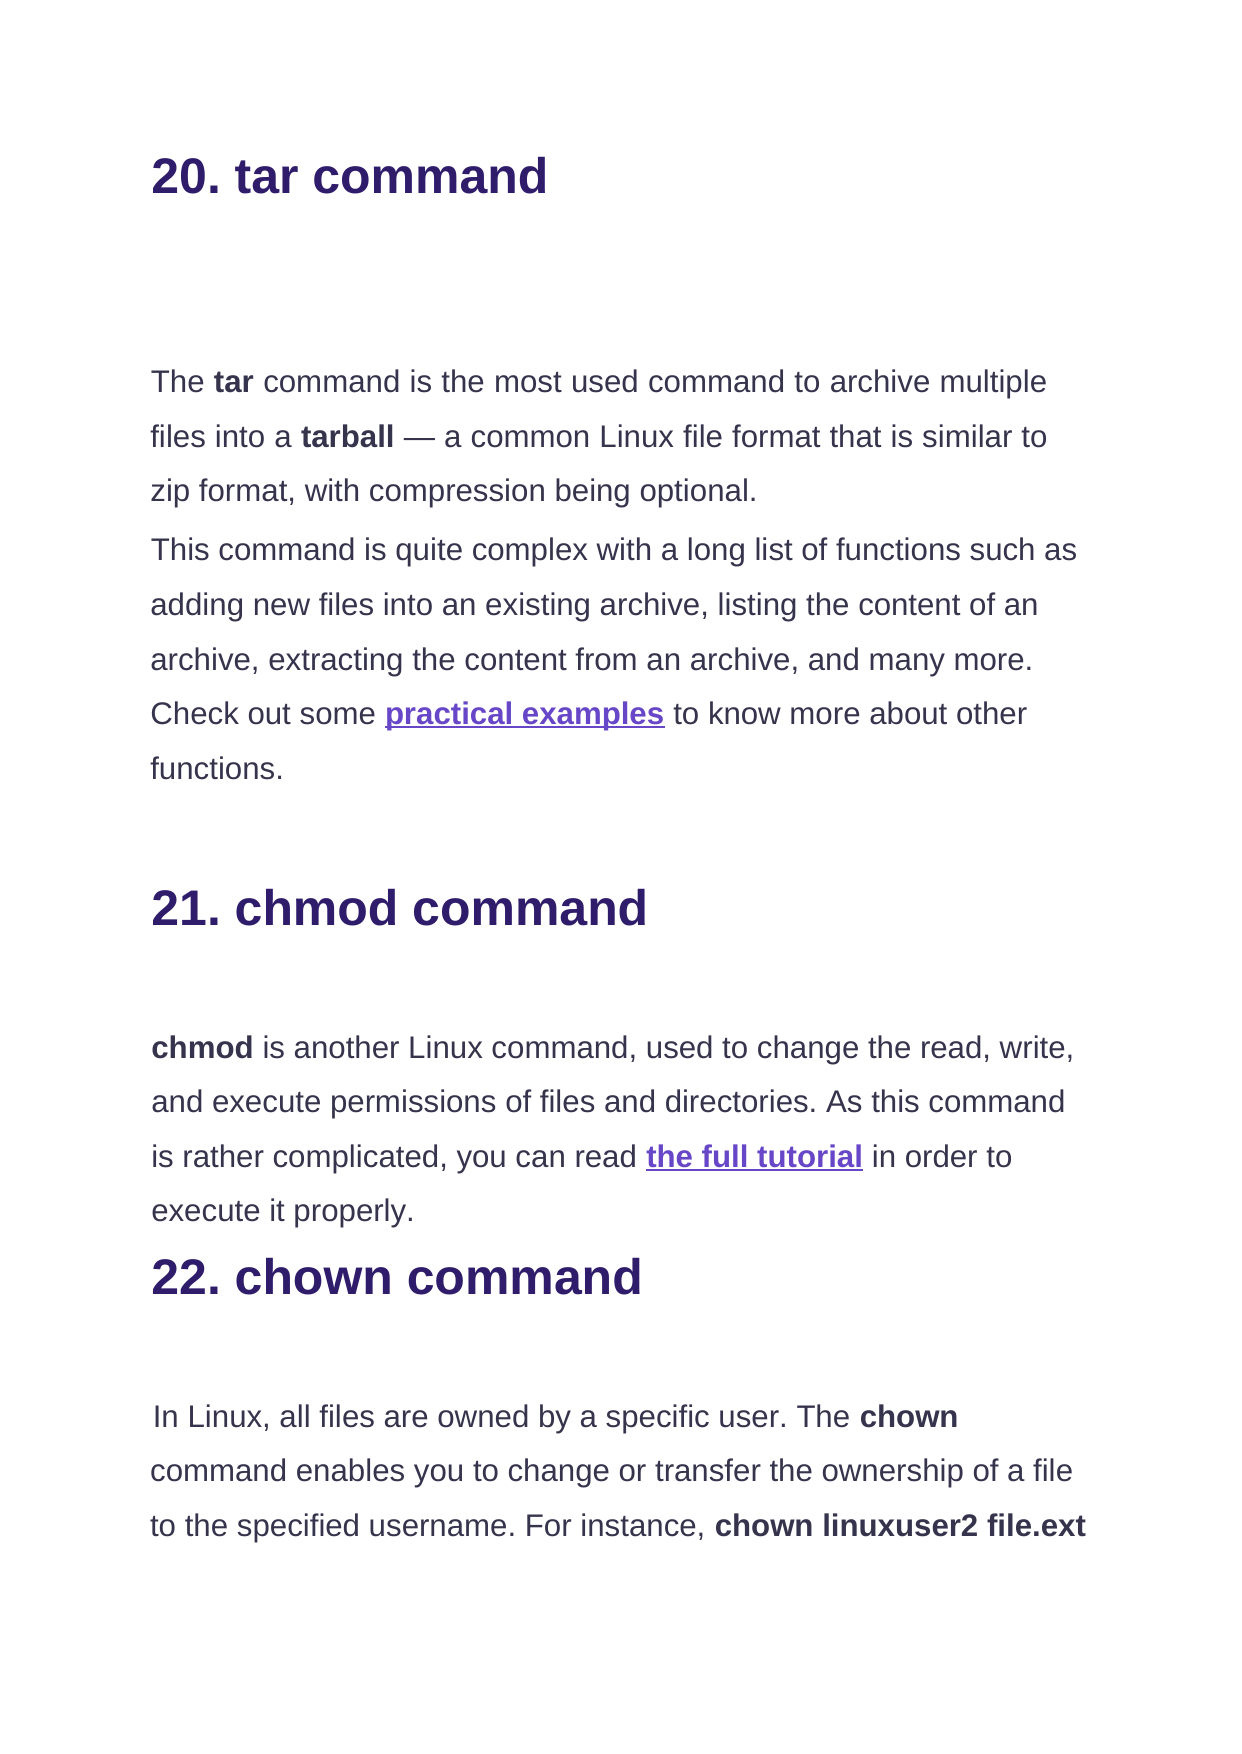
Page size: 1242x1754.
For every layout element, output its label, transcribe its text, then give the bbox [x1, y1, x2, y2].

text 22. chown command [151, 1247, 1094, 1304]
text The tar command is the most used command to archive multiple files into a tarball — a common Linux file format that is similar to zip format, with compression being optional. [150, 363, 1048, 508]
text 21. chmod command [151, 878, 1094, 936]
text chmod is another Linux command, used to change the read, write, and execute permissions of files and directories. As this command is rather complicated, you can read the full tutorial in order to execute it properly. [151, 1029, 1077, 1228]
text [150, 1398, 1089, 1543]
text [151, 147, 978, 204]
text This command is quite complex with a long list of functions such as adding new files into an existing archive, listing the content of an archive, extracting the content from an archive, and many more. Check out some practical examples to know more about other functions. [150, 531, 1082, 786]
